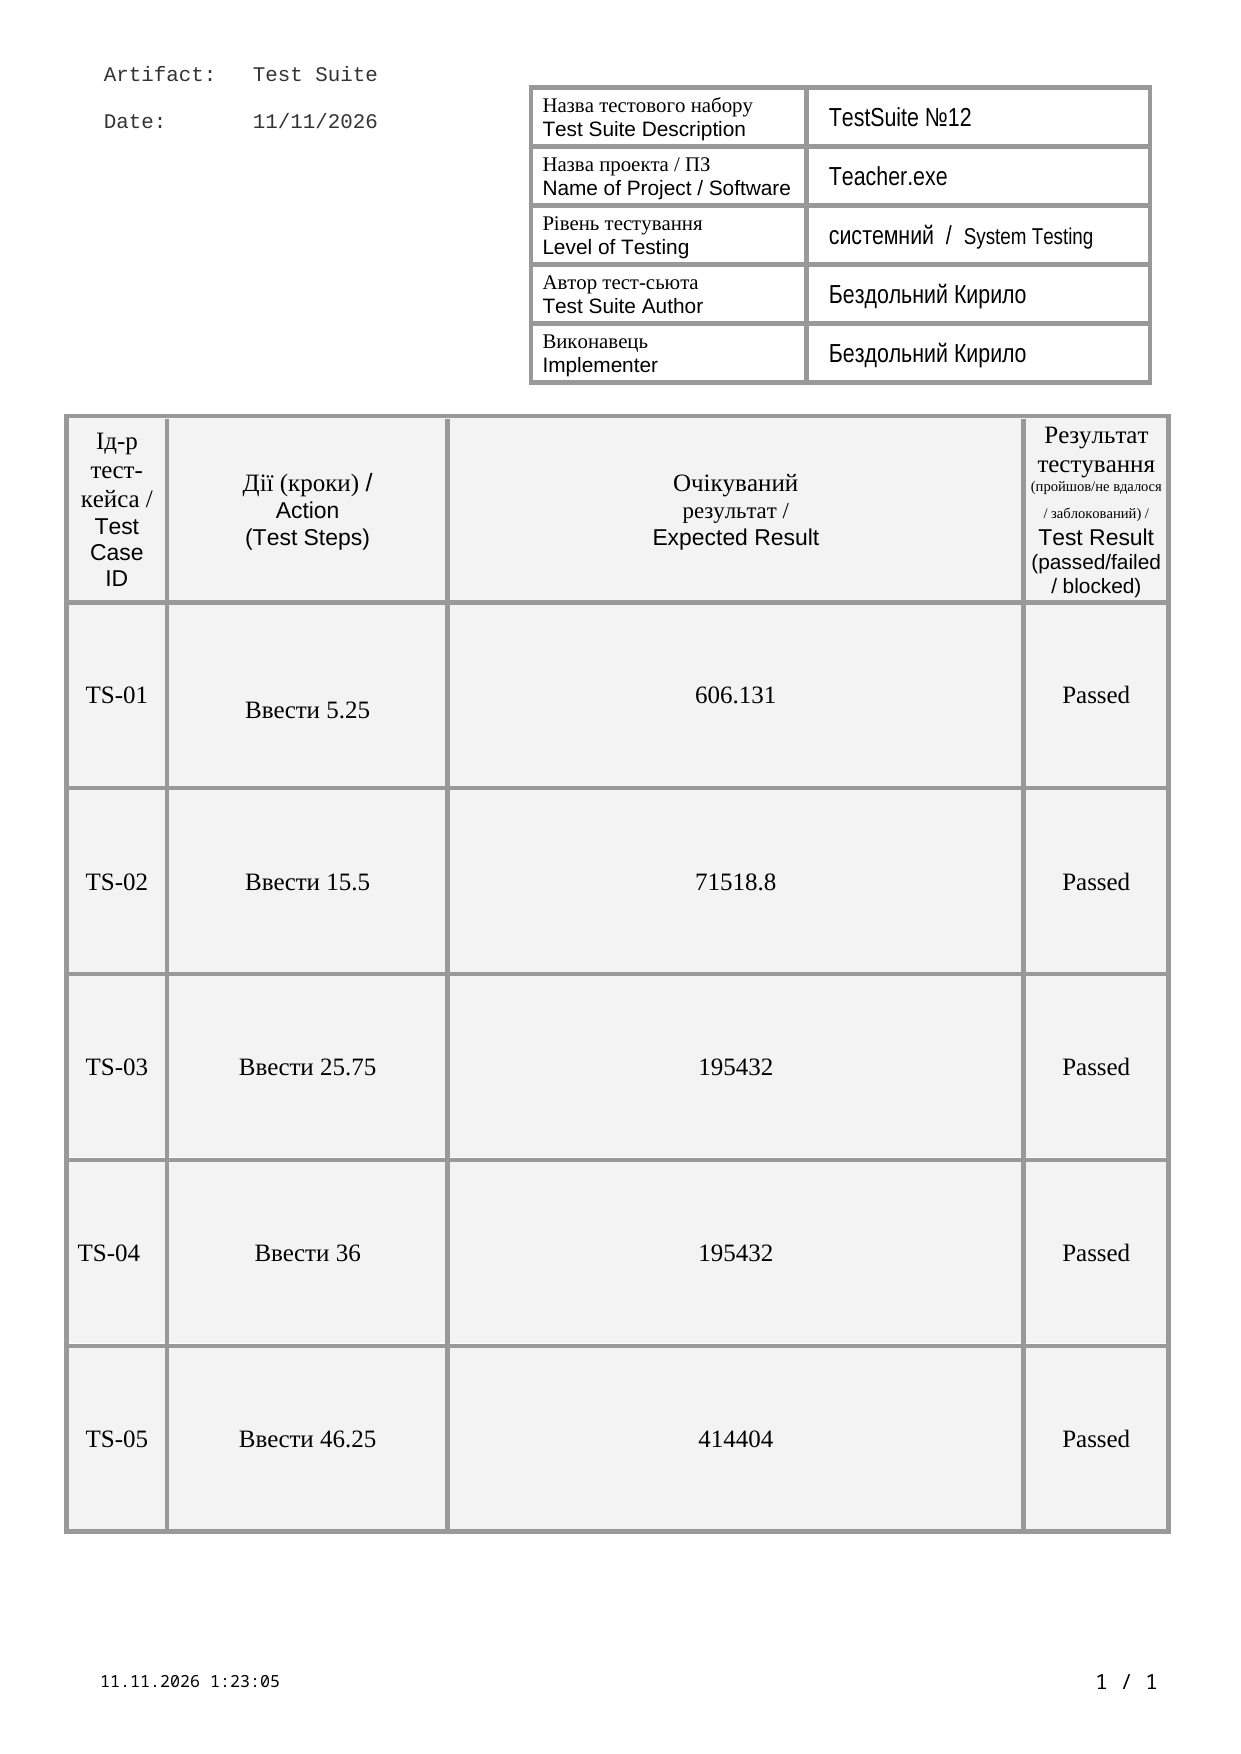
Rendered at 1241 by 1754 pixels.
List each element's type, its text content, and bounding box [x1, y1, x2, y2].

table_cell TS-03 [69, 976, 165, 1157]
table_cell Passed [1026, 976, 1166, 1157]
table_cell Passed [1026, 1348, 1166, 1529]
table_cell 195432 [450, 1162, 1021, 1343]
table_header TestSuite №12 [809, 90, 1148, 144]
table_cell 195432 [450, 976, 1021, 1157]
table_cell Teacher.exe [809, 149, 1148, 203]
table_header Очікуваний результат / Expected Result [450, 418, 1023, 600]
table_cell Рівень тестування Level of Testing [533, 208, 804, 262]
table_cell 71518.8 [450, 790, 1021, 972]
table_cell 414404 [450, 1348, 1021, 1529]
table_cell Passed [1026, 790, 1166, 972]
table_cell Ввести 15.5 [169, 790, 445, 972]
table_cell TS-04 [69, 1162, 165, 1343]
table_cell Бездольний Кирило [809, 326, 1148, 380]
table_cell TS-02 [69, 790, 165, 972]
table_cell Виконавець Implementer [533, 326, 804, 380]
table_cell Ввести 5.25 [169, 605, 445, 786]
table_header Ід-р тест-кейса / Test Case ID [69, 418, 167, 600]
table_cell Бездольний Кирило [809, 267, 1148, 321]
table_header Результат тестування (пройшов/не вдалося/ заблокований) / Test Result (passed/failed/ blocked) [1026, 418, 1166, 600]
table_cell Passed [1026, 1162, 1166, 1343]
table_cell 606.131 [450, 605, 1021, 786]
table_cell TS-05 [69, 1348, 165, 1529]
table_cell Ввести 36 [169, 1162, 445, 1343]
table_cell Ввести 25.75 [169, 976, 445, 1157]
table_cell системний / System Testing [809, 208, 1148, 262]
table_header Назва тестового набору Test Suite Description [533, 90, 804, 144]
table_cell Автор тест-сьюта Test Suite Author [533, 267, 804, 321]
table_header Дії (кроки) / Action (Test Steps) [169, 418, 448, 600]
table_cell Ввести 46.25 [169, 1348, 445, 1529]
table_cell Passed [1026, 605, 1166, 786]
table_cell TS-01 [69, 605, 165, 786]
table_cell Назва проекта / ПЗ Name of Project / Software [533, 149, 804, 203]
